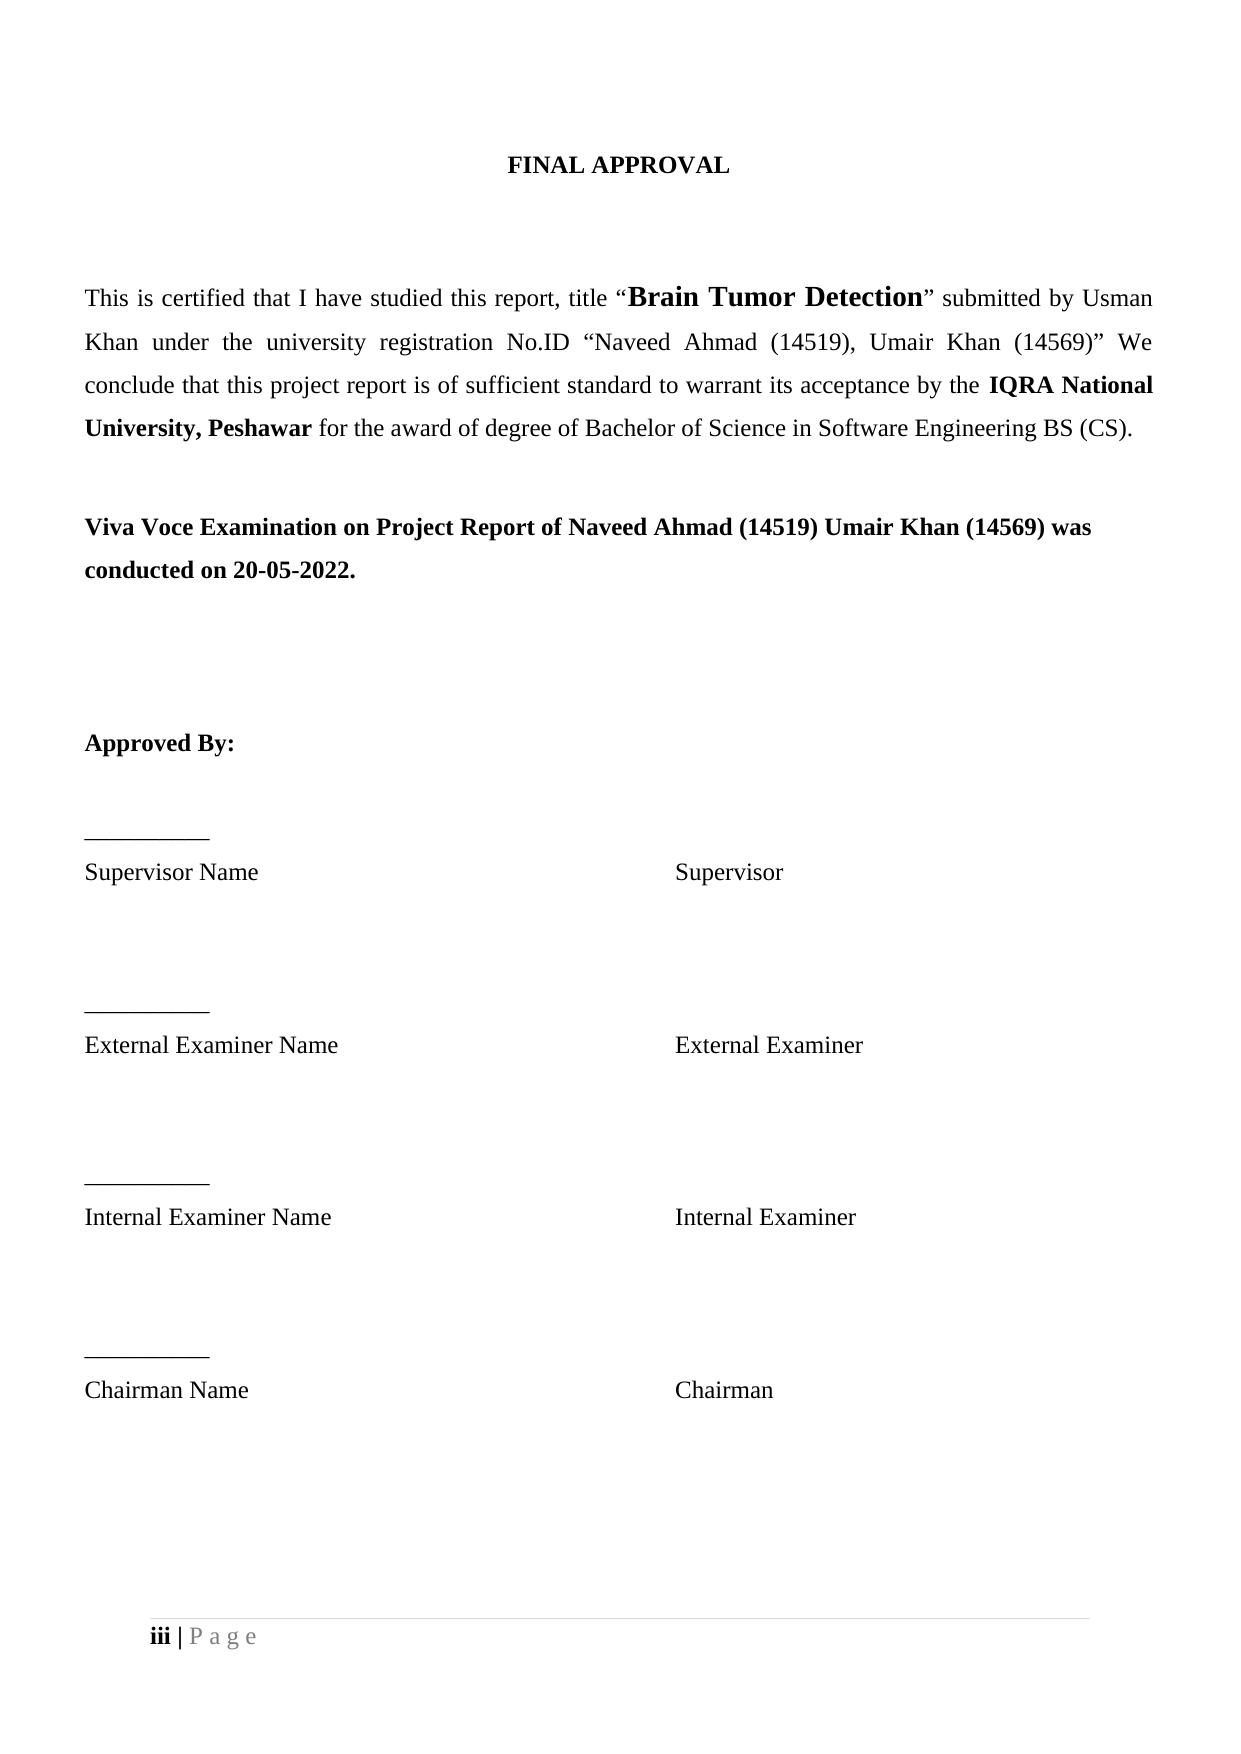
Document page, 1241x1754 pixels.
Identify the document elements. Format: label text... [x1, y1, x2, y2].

text External Examiner Name External Examiner [84, 1030, 1153, 1058]
text FINAL APPROVAL [84, 150, 1153, 179]
text Supervisor Name Supervisor [84, 857, 1153, 886]
text __________ [84, 987, 1153, 1015]
text Viva Voce Examination on Project Report of Naveed Ahmad (14519) Umair Khan (14569) was conducted on 20-05-2022. [84, 512, 1153, 584]
text __________ [84, 1159, 1153, 1188]
text __________ [84, 814, 1153, 843]
text Internal Examiner Name Internal Examiner [84, 1202, 1153, 1231]
text This is certified that I have studied this report, title “Brain Tumor Detection” submitted by Usman Khan under the university registration No.ID “Naveed Ahmad (14519), Umair Khan (14569)” We conclude that this project report is of sufficient standard to warrant its acceptance by the IQRA National University, Peshawar for the award of degree of Bachelor of Science in Software Engineering BS (CS). [84, 279, 1153, 442]
text Approved By: [84, 728, 1153, 757]
text __________ [84, 1332, 1153, 1360]
text Chairman Name Chairman [84, 1375, 1153, 1403]
